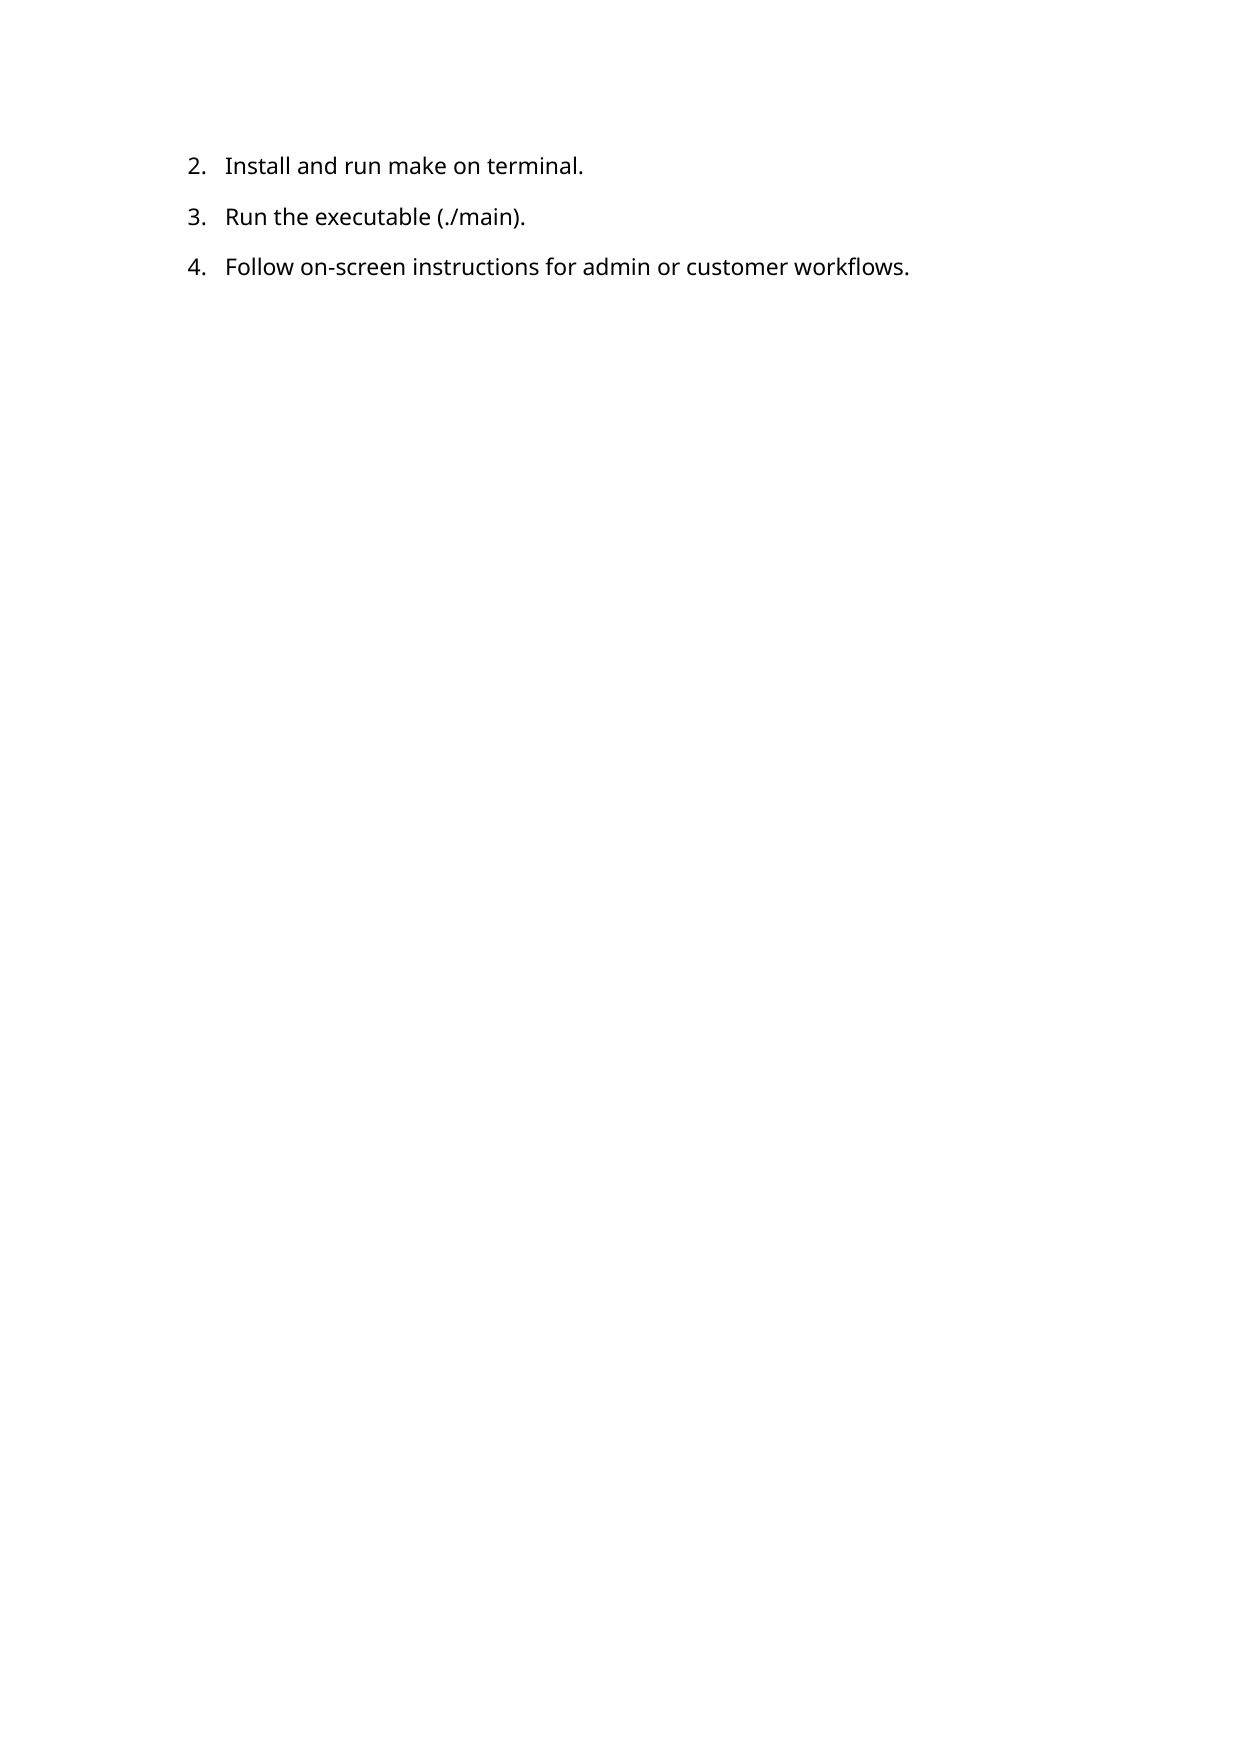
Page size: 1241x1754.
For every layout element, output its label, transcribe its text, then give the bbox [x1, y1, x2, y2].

list Install and run make on terminal. [187, 150, 1090, 181]
list Run the executable (./main). [187, 200, 1090, 232]
list Follow on-screen instructions for admin or customer workflows. [187, 251, 1090, 282]
